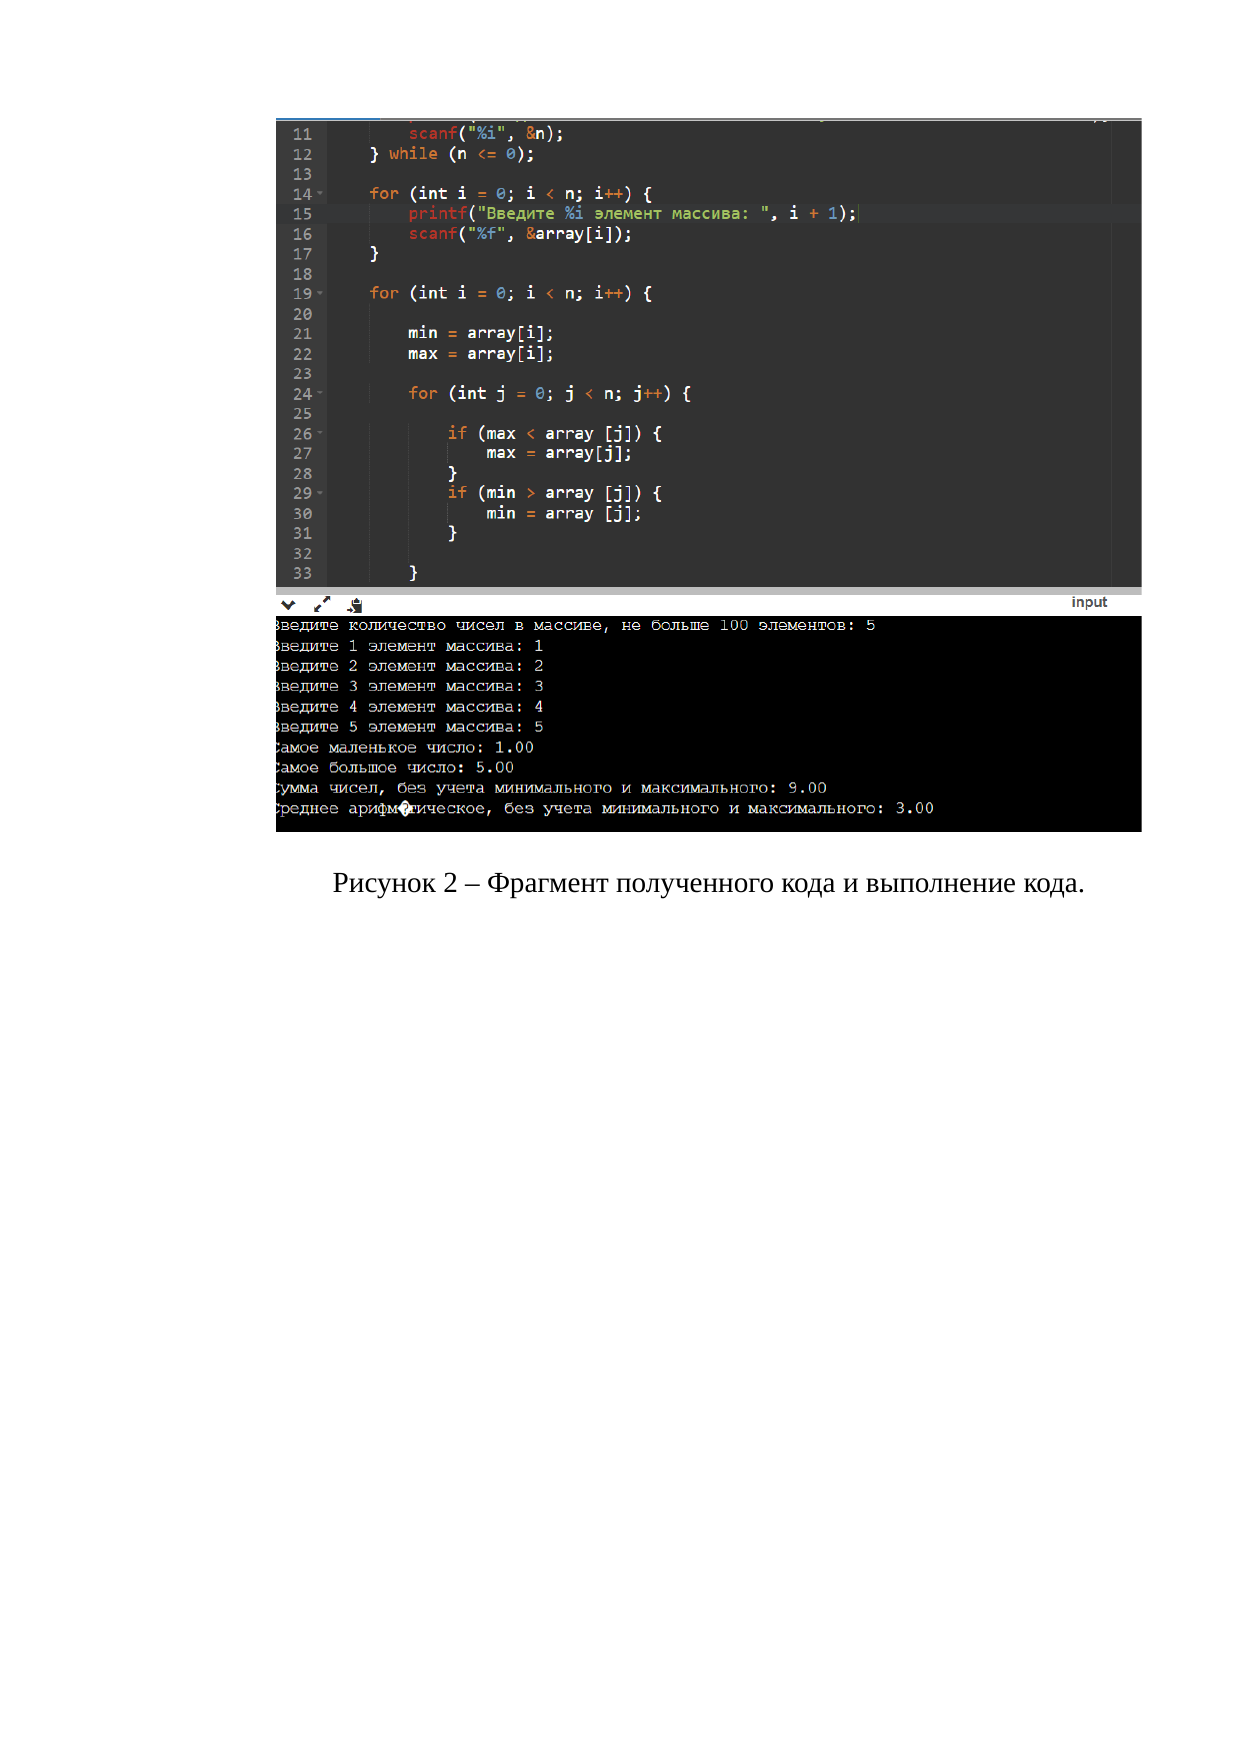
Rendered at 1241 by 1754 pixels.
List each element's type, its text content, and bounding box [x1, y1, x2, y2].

picture [276, 118, 1142, 832]
text Рисунок 2 – Фрагмент полученного кода и выполнение кода. [177, 865, 1152, 898]
